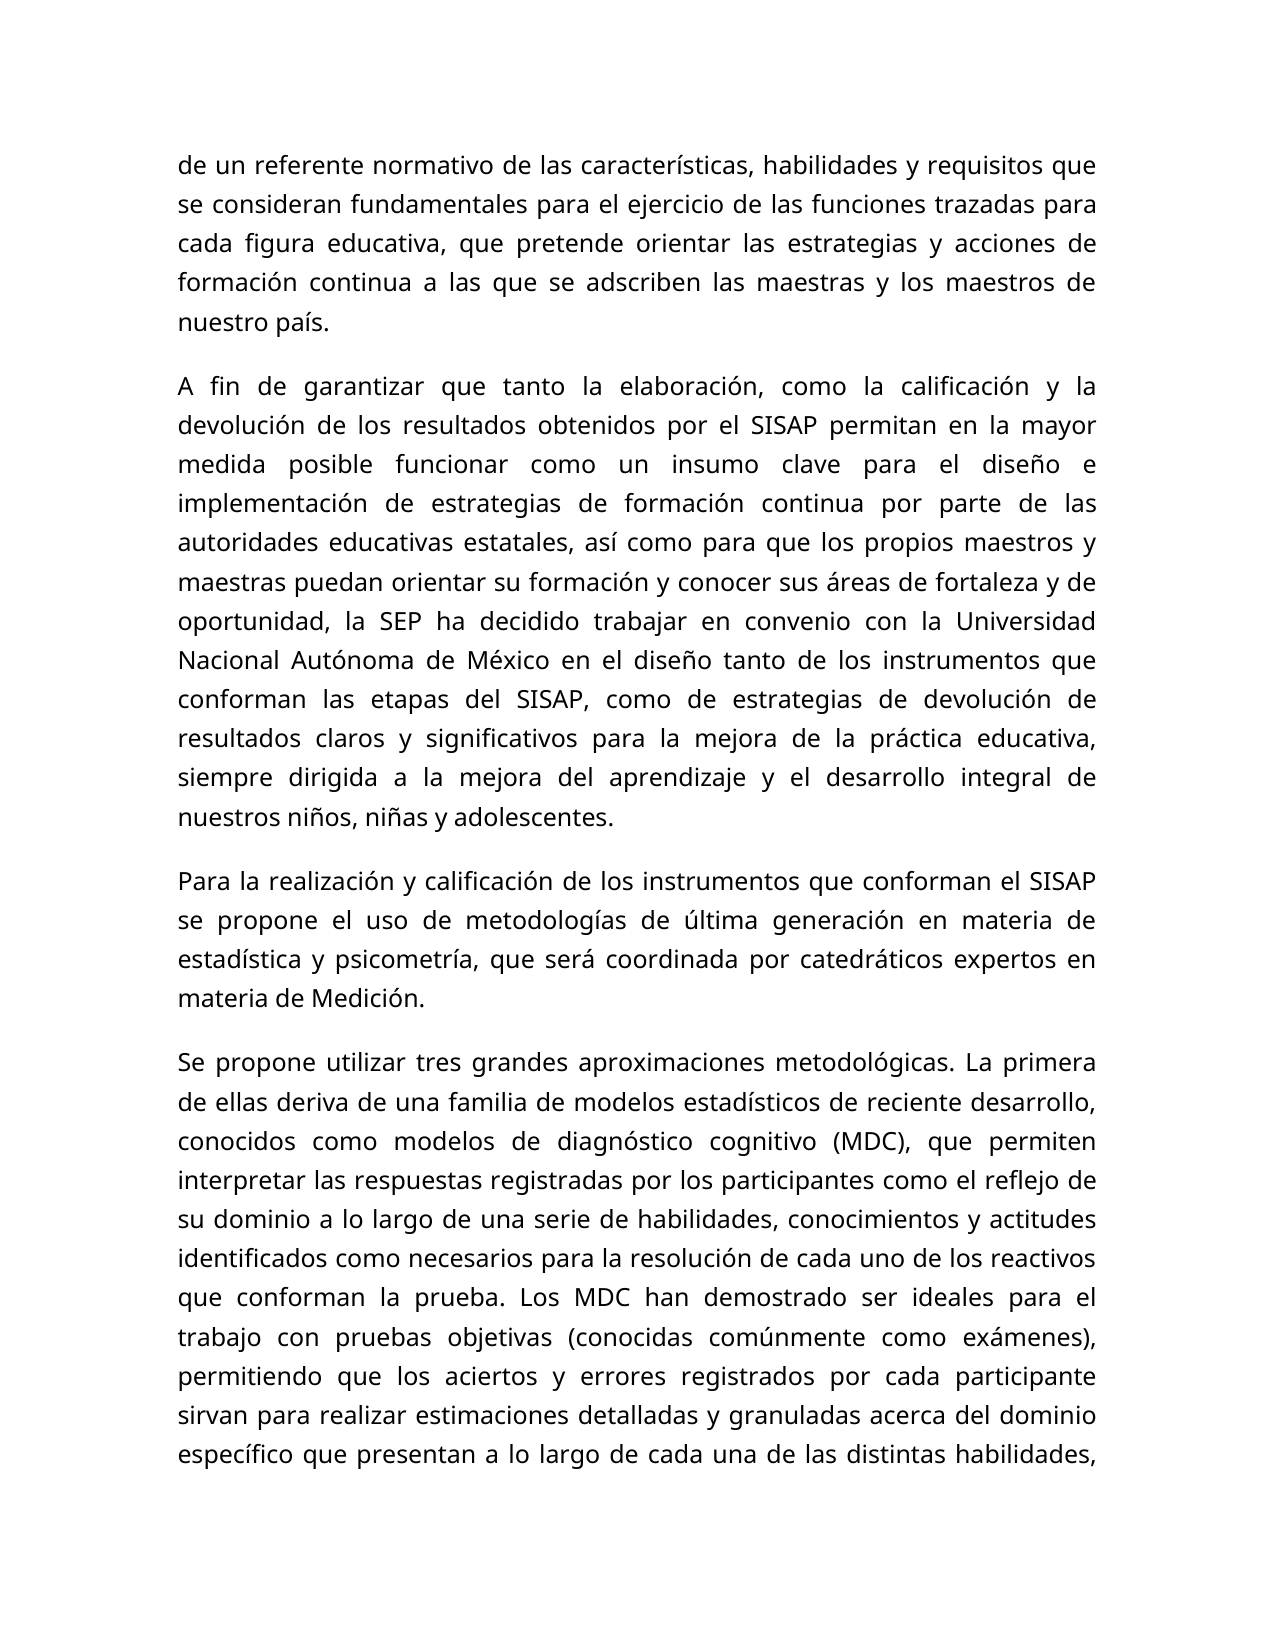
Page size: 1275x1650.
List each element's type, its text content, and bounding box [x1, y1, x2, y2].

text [177, 1045, 1098, 1471]
text Para la realización y calificación de los instrumentos que conforman el SISAP se propone el uso de metodologías de última generación en materia de estadística y psicometría, que será coordinada por catedráticos expertos en materia de Medición. [177, 863, 1098, 1015]
text A fin de garantizar que tanto la elaboración, como la calificación y la devolución de los resultados obtenidos por el SISAP permitan en la mayor medida posible funcionar como un insumo clave para el diseño e implementación de estrategias de formación continua por parte de las autoridades educativas estatales, así como para que los propios maestros y maestras puedan orientar su formación y conocer sus áreas de fortaleza y de oportunidad, la SEP ha decidido trabajar en convenio con la Universidad Nacional Autónoma de México en el diseño tanto de los instrumentos que conforman las etapas del SISAP, como de estrategias de devolución de resultados claros y significativos para la mejora de la práctica educativa, siempre dirigida a la mejora del aprendizaje y el desarrollo integral de nuestros niños, niñas y adolescentes. [177, 368, 1098, 833]
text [177, 148, 1098, 338]
